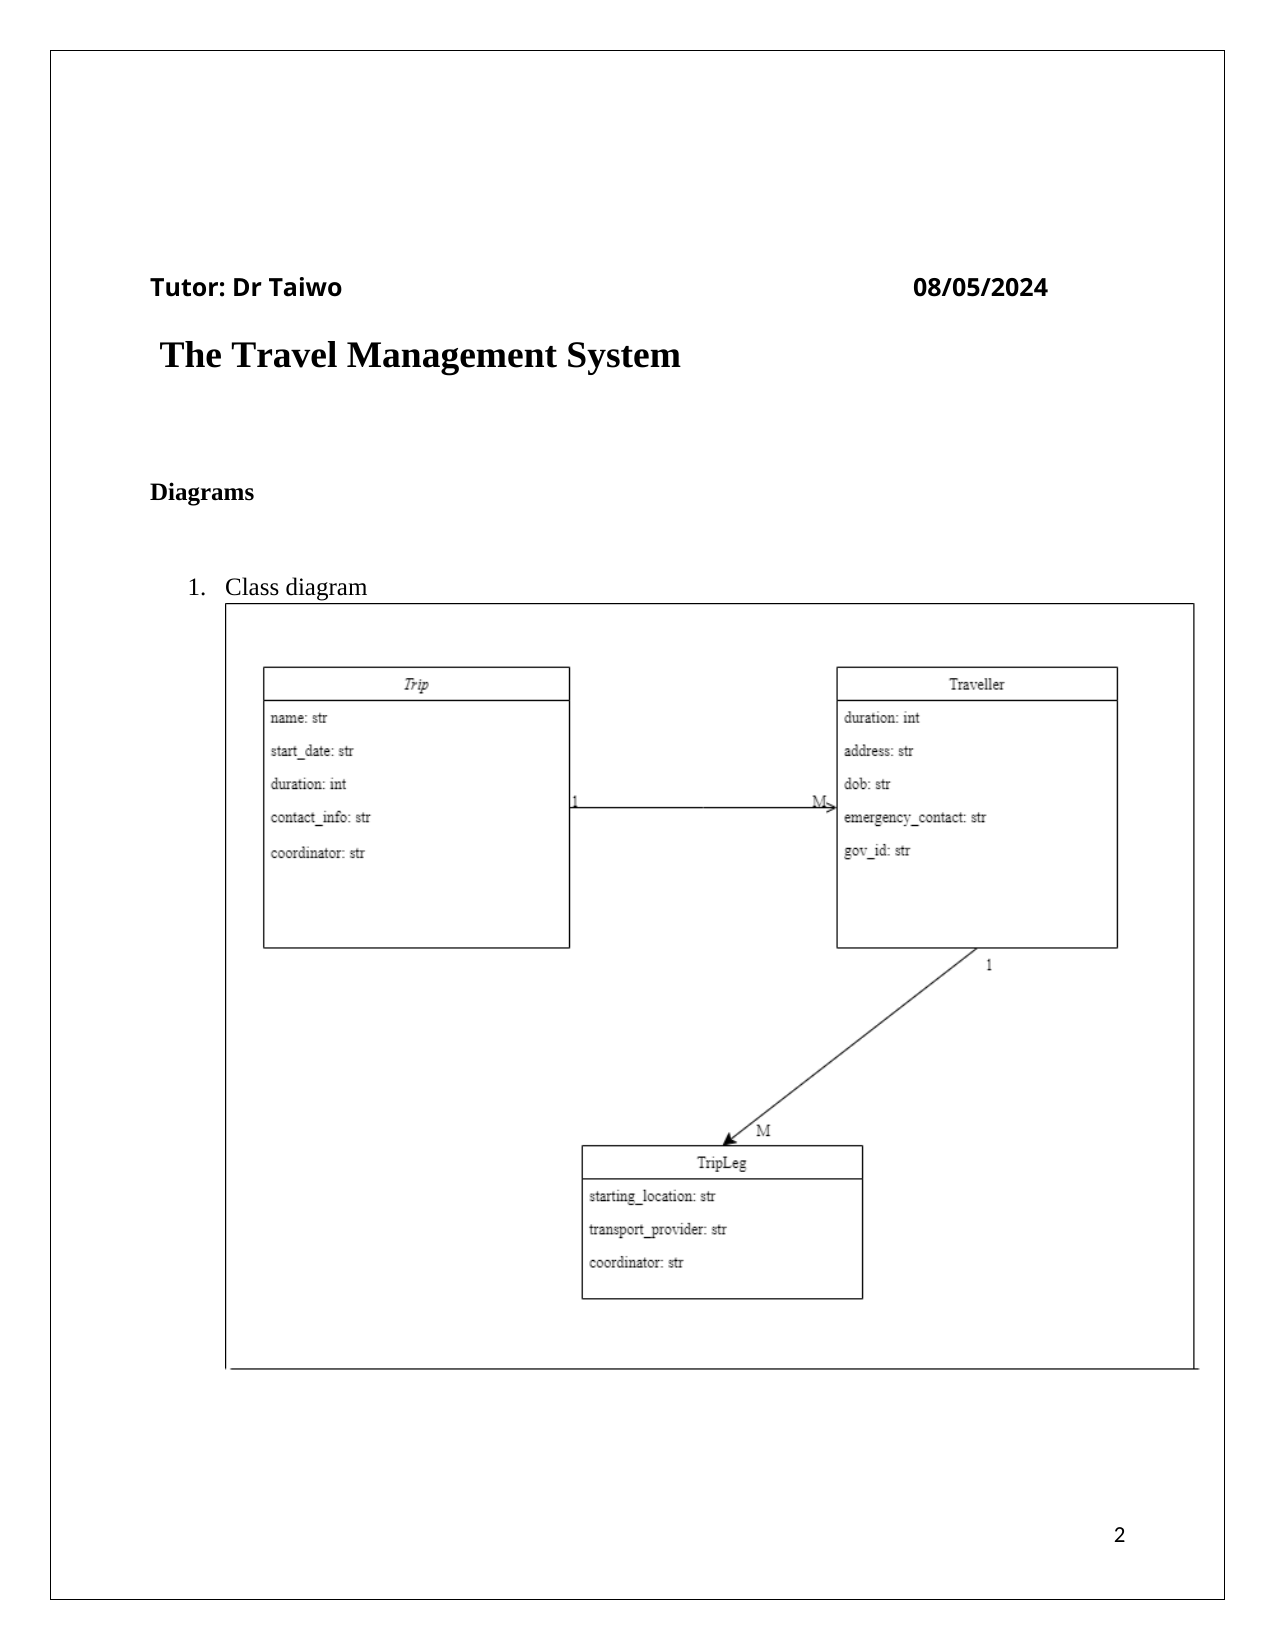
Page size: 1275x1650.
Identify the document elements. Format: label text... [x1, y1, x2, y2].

text The Travel Management System [150, 332, 1125, 376]
text Diagrams [150, 477, 1125, 506]
picture [225, 603, 1201, 1371]
text Tutor: Dr Taiwo 08/05/2024 [150, 269, 1125, 303]
list Class diagram [187, 572, 1125, 601]
